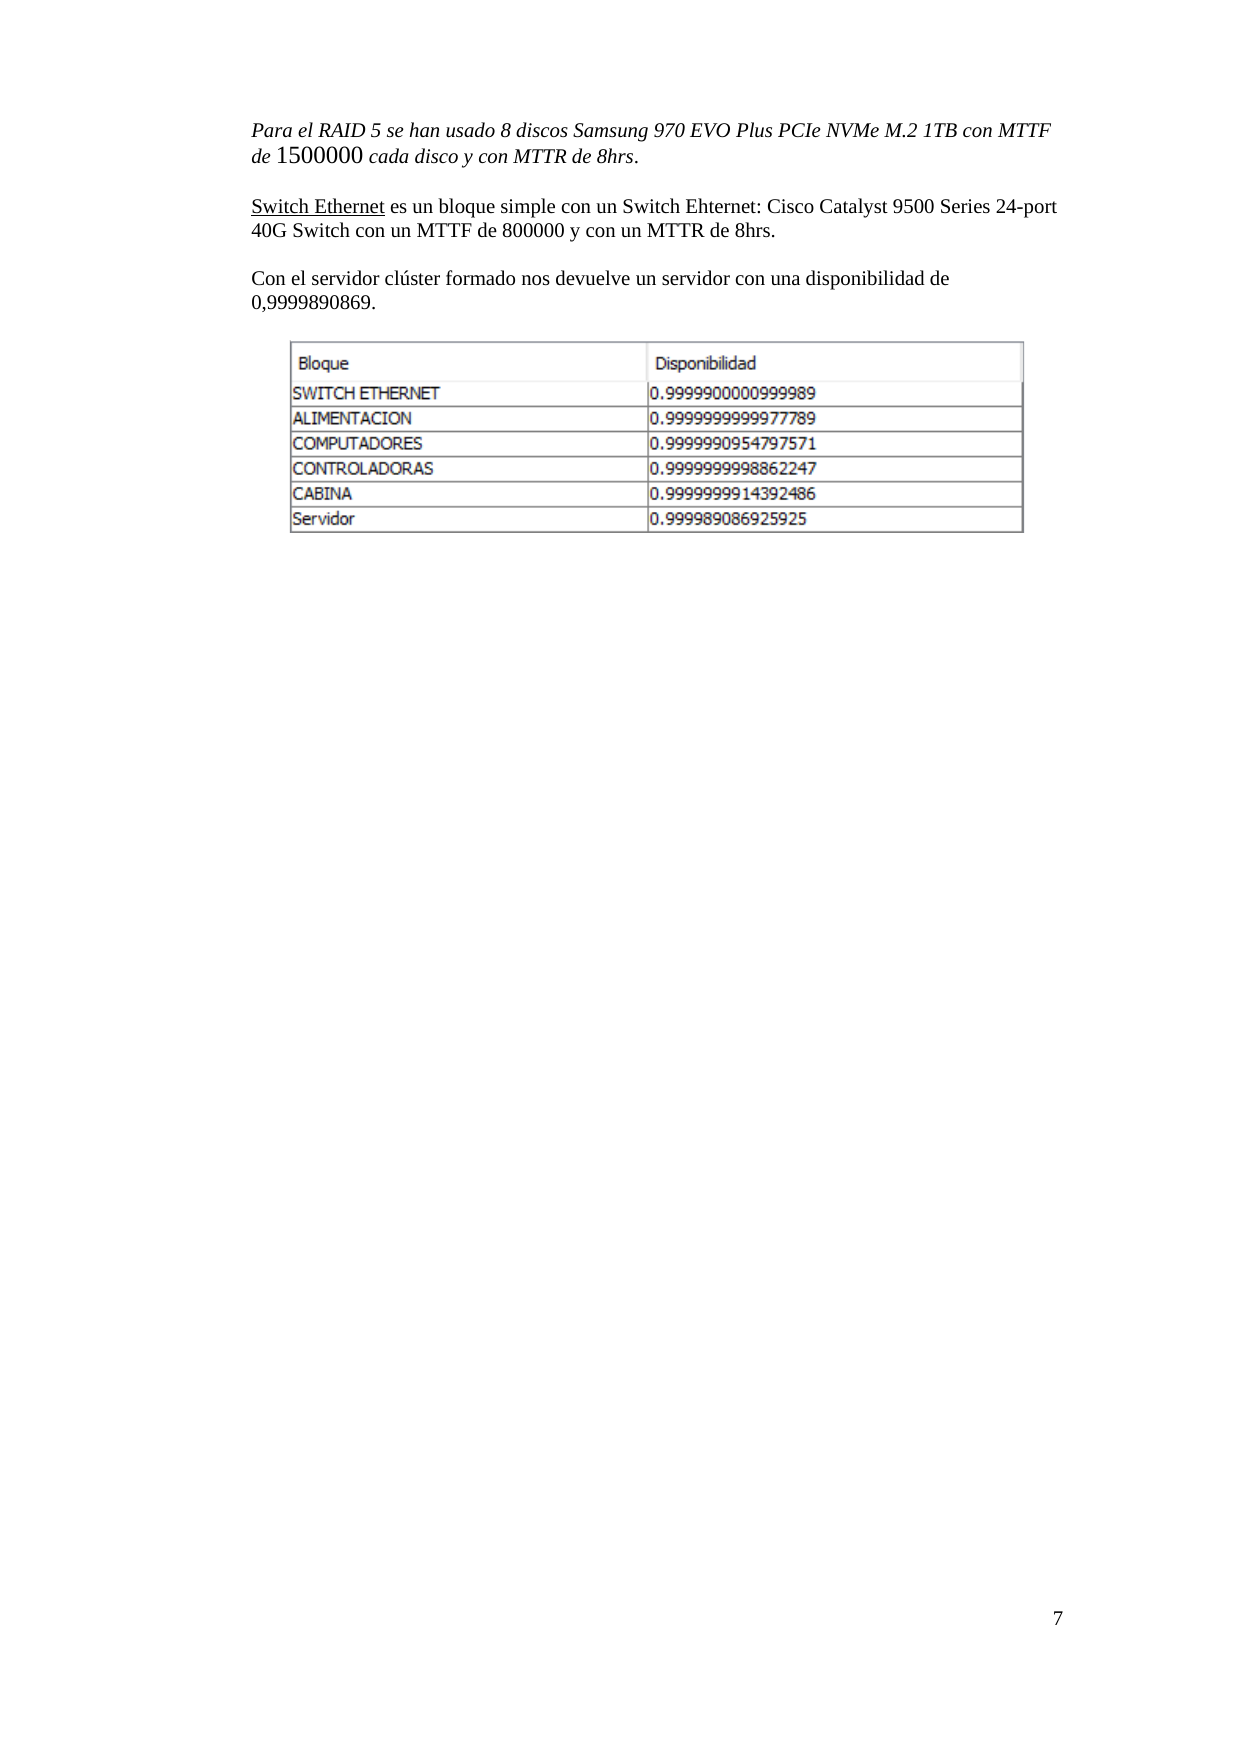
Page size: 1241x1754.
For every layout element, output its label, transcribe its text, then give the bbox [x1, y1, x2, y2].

text Con el servidor clúster formado nos devuelve un servidor con una disponibilidad de 0,9999890869. [251, 266, 1063, 314]
text Para el RAID 5 se han usado 8 discos Samsung 970 EVO Plus PCIe NVMe M.2 1TB con MTTF de cada disco y con MTTR de 8hrs. [251, 118, 1063, 170]
picture [289, 340, 1025, 533]
text Switch Ethernet es un bloque simple con un Switch Ehternet: Cisco Catalyst 9500 Series 24-port 40G Switch con un MTTF de 800000 y con un MTTR de 8hrs. [251, 194, 1063, 242]
